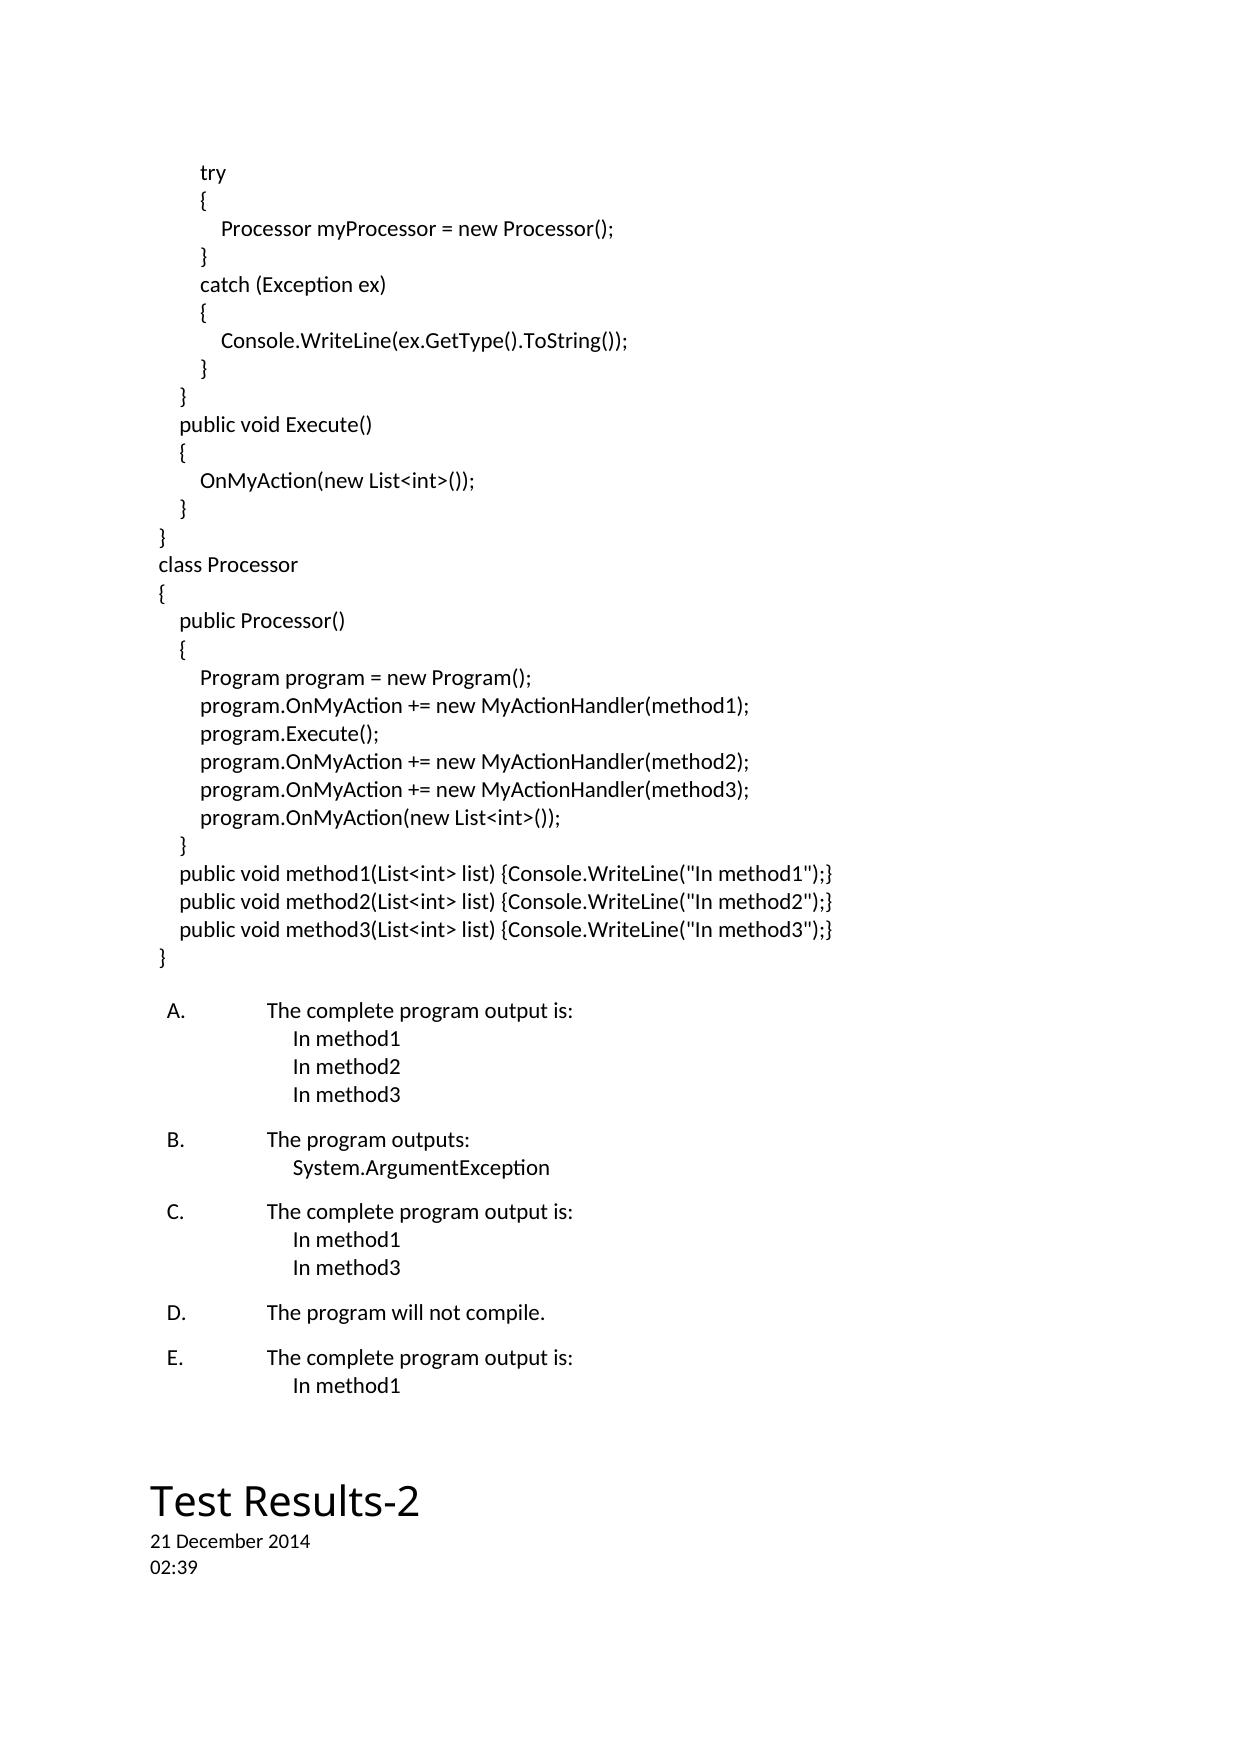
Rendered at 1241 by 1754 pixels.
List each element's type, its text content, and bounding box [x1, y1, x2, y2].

table_cell [150, 979, 1090, 1416]
text 02:39 [150, 1554, 1090, 1579]
text Test Results-2 [150, 1472, 1090, 1528]
text 21 December 2014 [150, 1528, 1090, 1554]
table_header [150, 150, 1090, 979]
